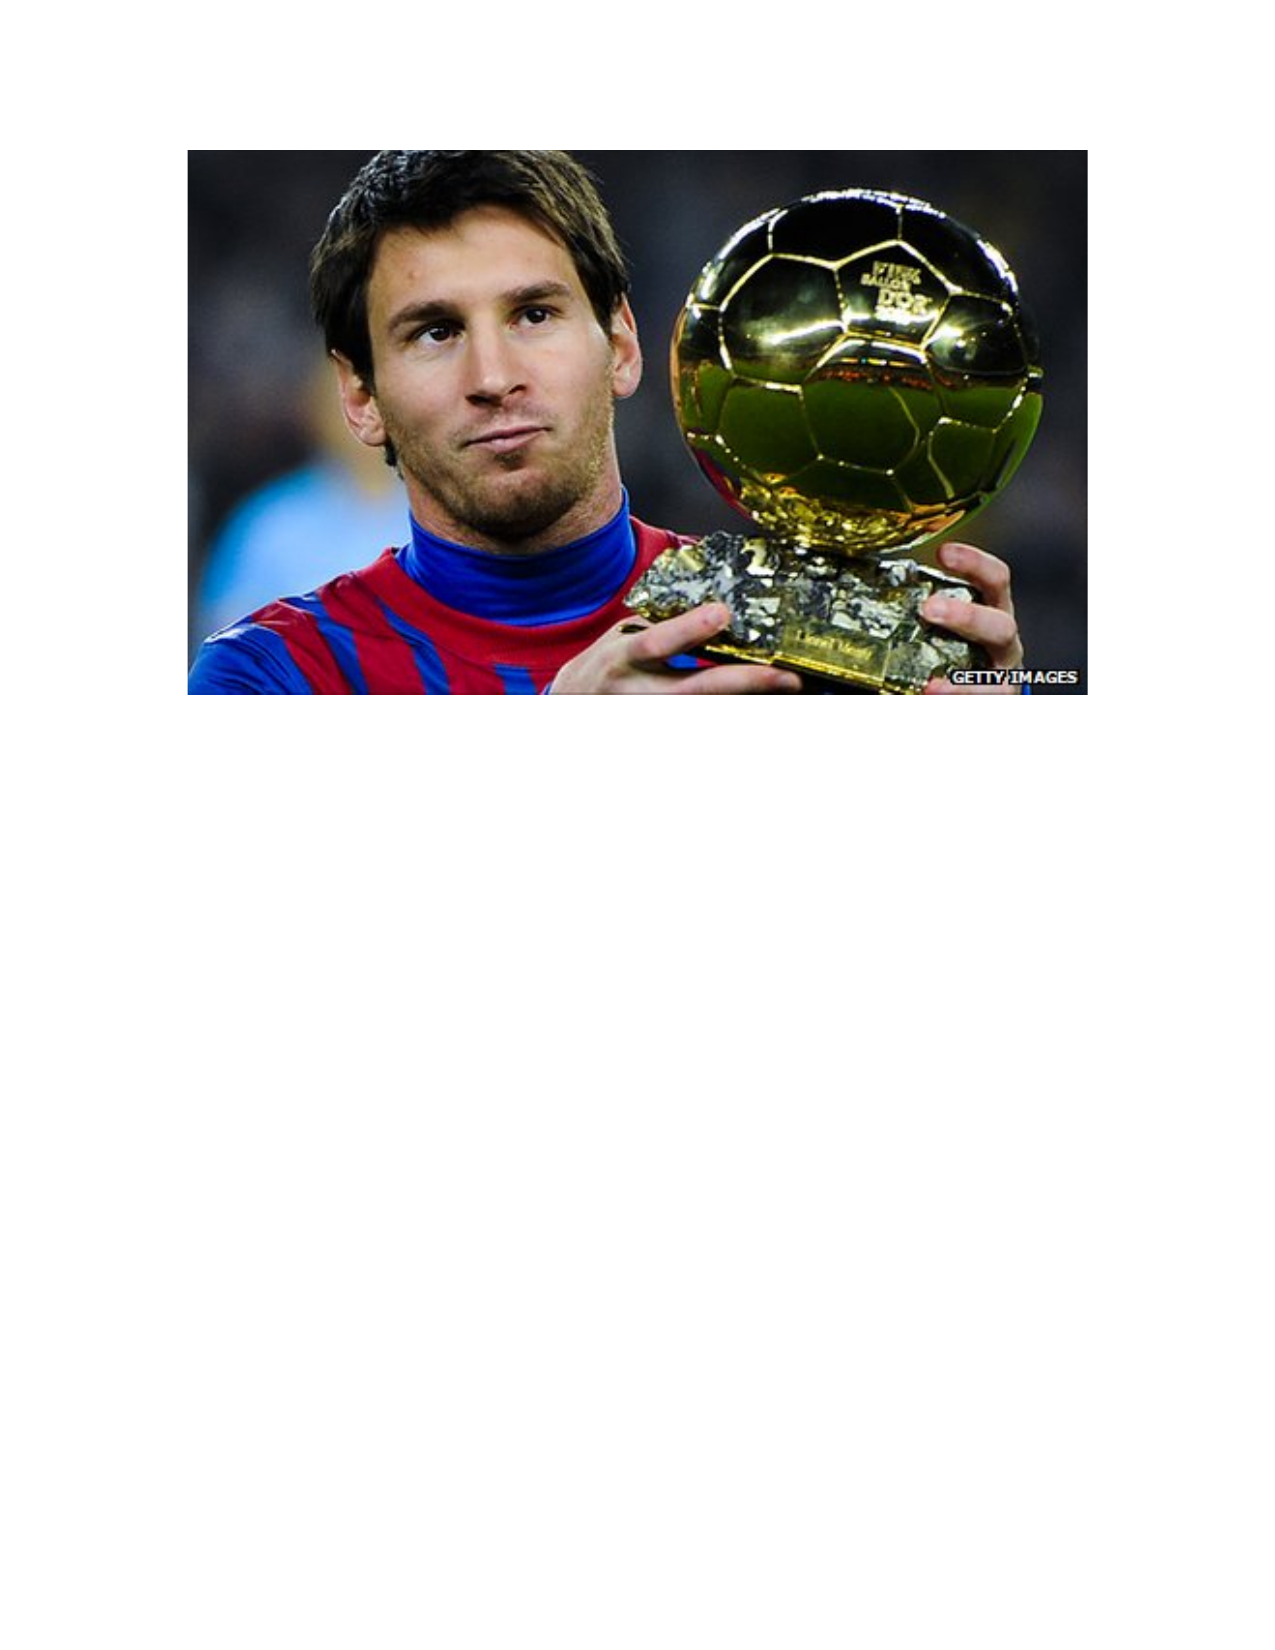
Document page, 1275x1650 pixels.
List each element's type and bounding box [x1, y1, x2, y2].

picture [187, 150, 1088, 695]
